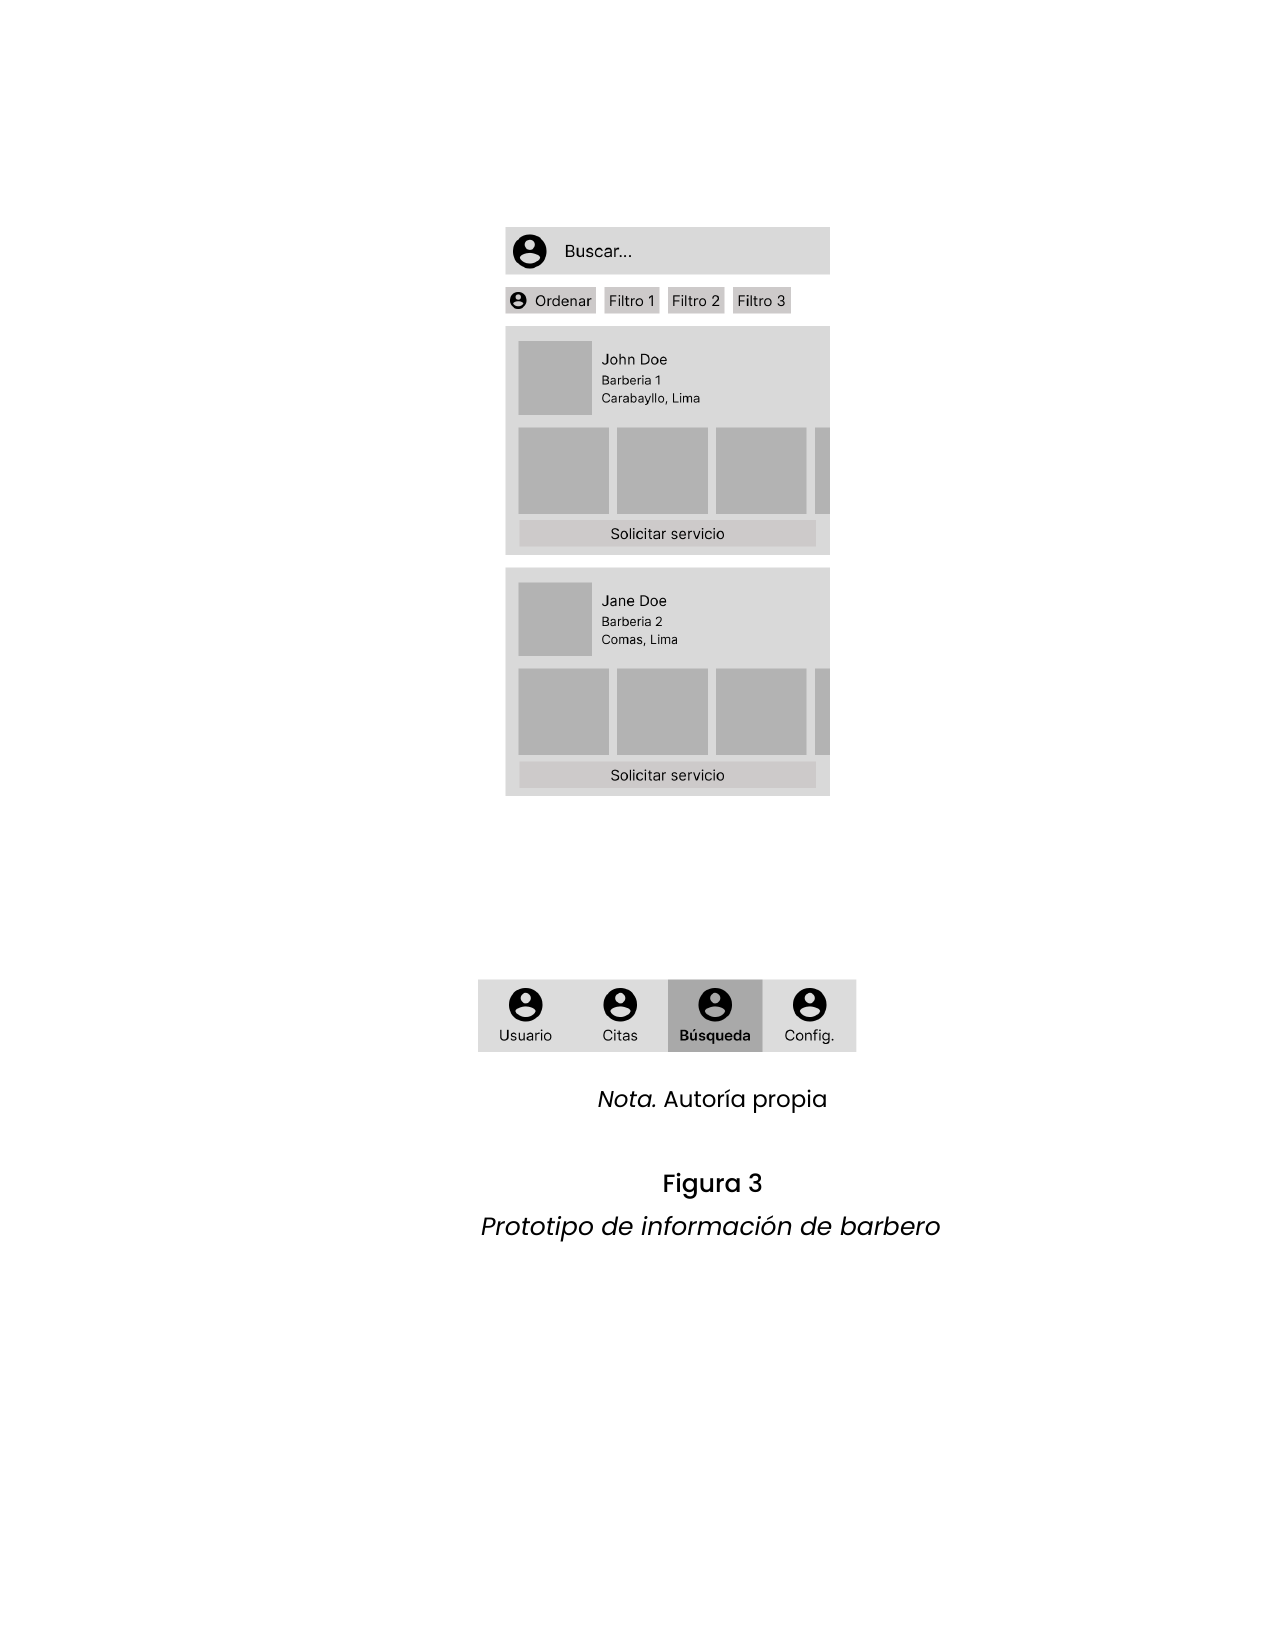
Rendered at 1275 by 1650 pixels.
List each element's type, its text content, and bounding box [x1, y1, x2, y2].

picture [478, 209, 857, 1052]
text Figura 3 [300, 1164, 1125, 1201]
text Prototipo de información de barbero [300, 1207, 1125, 1244]
